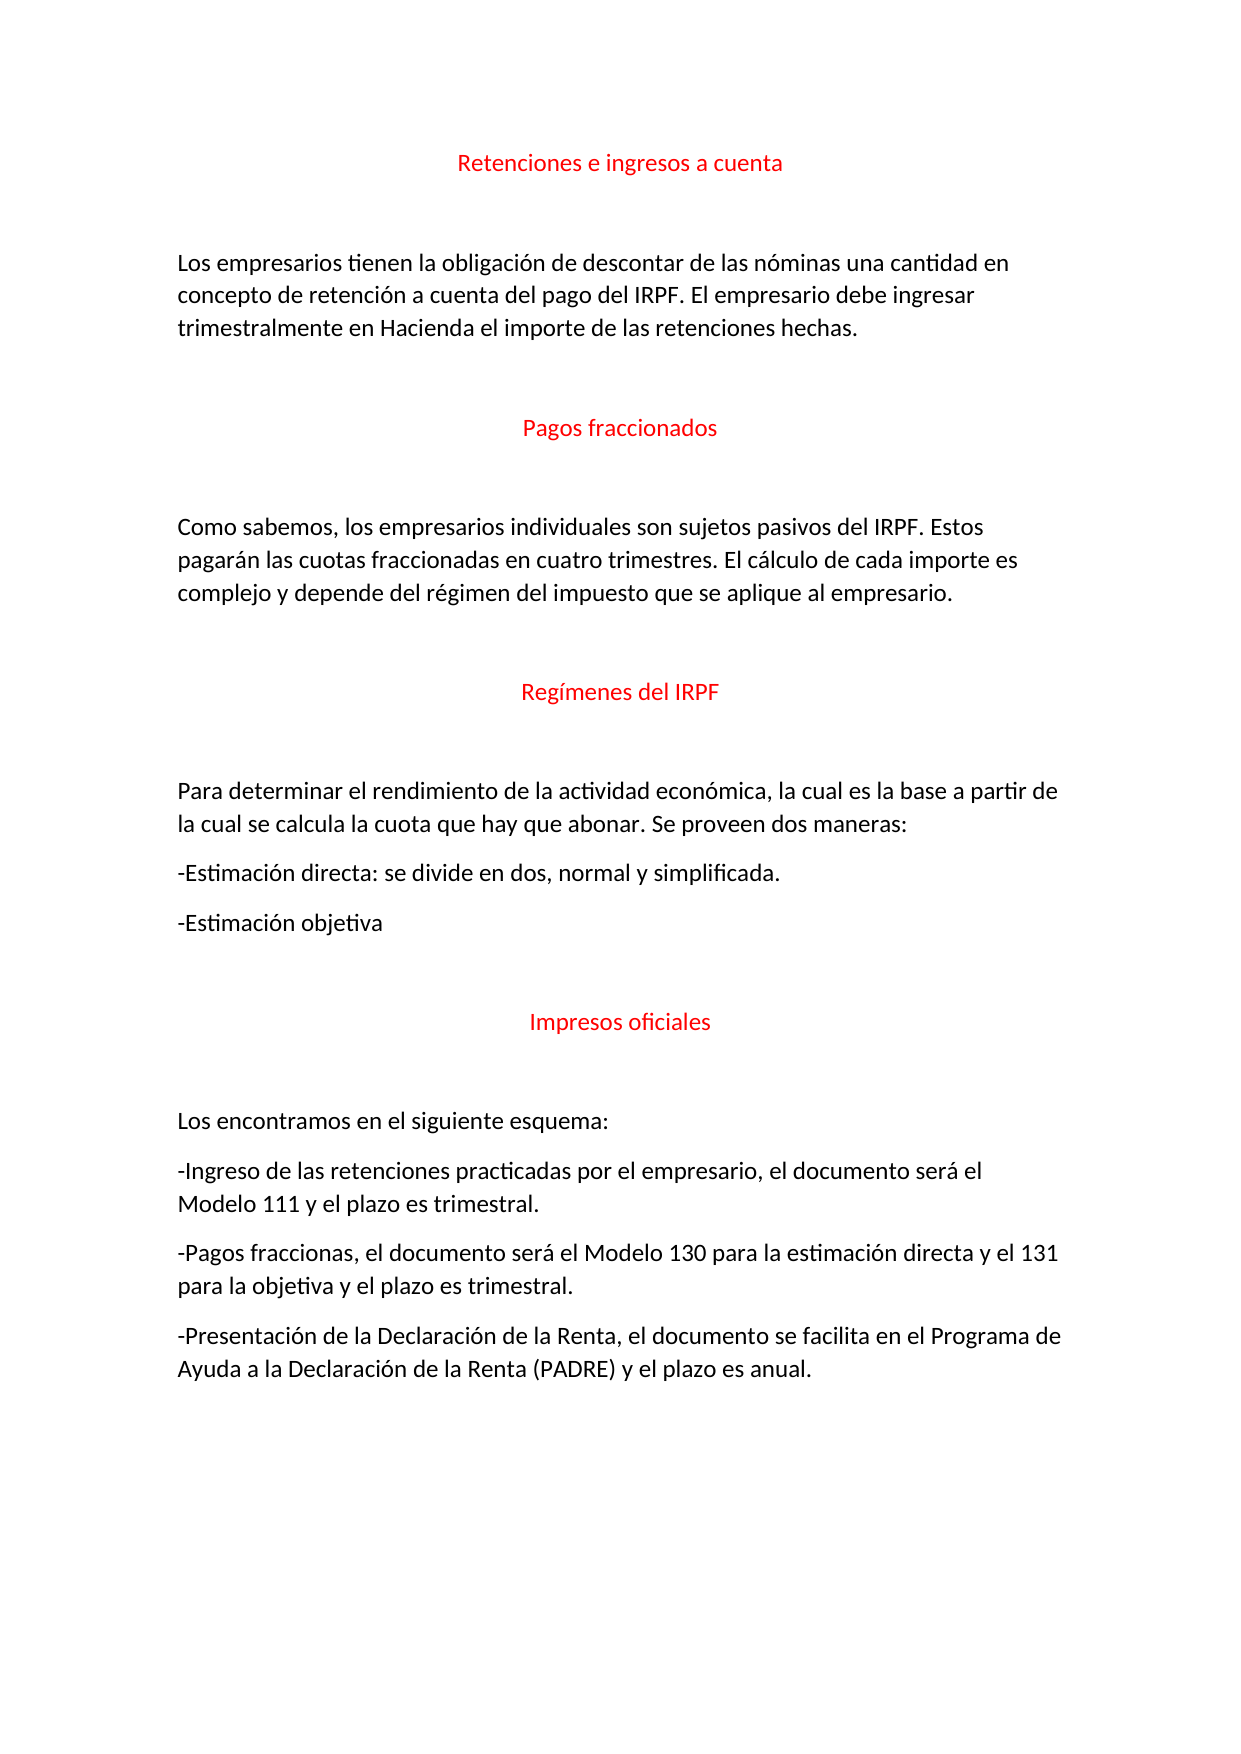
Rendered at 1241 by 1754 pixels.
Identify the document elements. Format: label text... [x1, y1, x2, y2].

text -Pagos fraccionas, el documento será el Modelo 130 para la estimación directa y el 131 para la objetiva y el plazo es trimestral. [177, 1238, 1063, 1301]
text Impresos oficiales [177, 1006, 1063, 1037]
text Los encontramos en el siguiente esquema: [177, 1106, 1063, 1136]
text Como sabemos, los empresarios individuales son sujetos pasivos del IRPF. Estos pagarán las cuotas fraccionadas en cuatro trimestres. El cálculo de cada importe es complejo y depende del régimen del impuesto que se aplique al empresario. [177, 511, 1063, 607]
text -Ingreso de las retenciones practicadas por el empresario, el documento será el Modelo 111 y el plazo es trimestral. [177, 1155, 1063, 1218]
text -Estimación directa: se divide en dos, normal y simplificada. [177, 858, 1063, 888]
text Pagos fraccionados [177, 412, 1063, 442]
text Los empresarios tienen la obligación de descontar de las nóminas una cantidad en concepto de retención a cuenta del pago del IRPF. El empresario debe ingresar trimestralmente en Hacienda el importe de las retenciones hechas. [177, 247, 1063, 343]
text -Estimación objetiva [177, 907, 1063, 938]
text Regímenes del IRPF [177, 676, 1063, 706]
text Para determinar el rendimiento de la actividad económica, la cual es la base a partir de la cual se calcula la cuota que hay que abonar. Se proveen dos maneras: [177, 775, 1063, 838]
text Retenciones e ingresos a cuenta [177, 148, 1063, 178]
text -Presentación de la Declaración de la Renta, el documento se facilita en el Programa de Ayuda a la Declaración de la Renta (PADRE) y el plazo es anual. [177, 1320, 1063, 1383]
